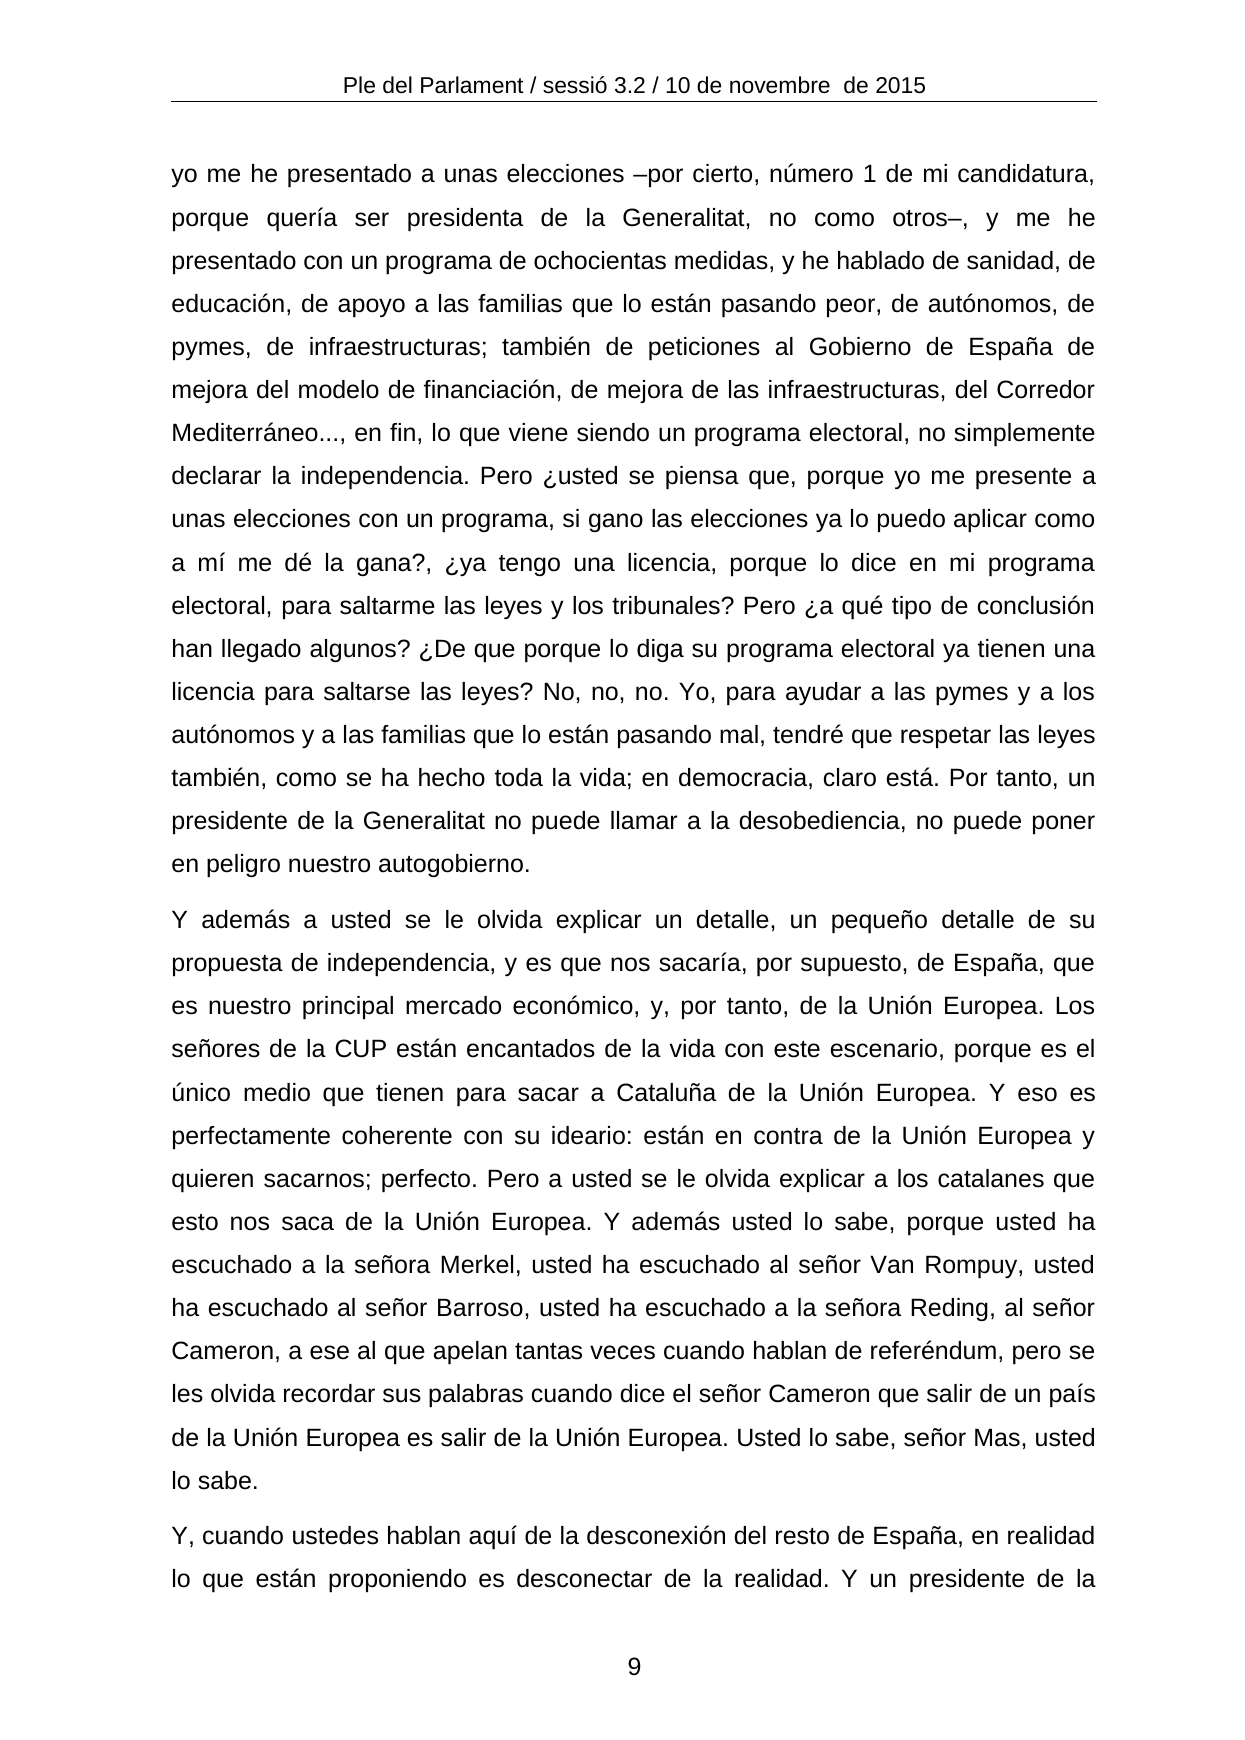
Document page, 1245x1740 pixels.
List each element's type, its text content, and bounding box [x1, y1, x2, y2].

text Y además a usted se le olvida explicar un detalle, un pequeño detalle de su propuesta de independencia, y es que nos sacaría, por supuesto, de España, que es nuestro principal mercado económico, y, por tanto, de la Unión Europea. Los señores de la CUP están encantados de la vida con este escenario, porque es el único medio que tienen para sacar a Cataluña de la Unión Europea. Y eso es perfectamente coherente con su ideario: están en contra de la Unión Europea y quieren sacarnos; perfecto. Pero a usted se le olvida explicar a los catalanes que esto nos saca de la Unión Europea. Y además usted lo sabe, porque usted ha escuchado a la señora Merkel, usted ha escuchado al señor Van Rompuy, usted ha escuchado al señor Barroso, usted ha escuchado a la señora Reding, al señor Cameron, a ese al que apelan tantas veces cuando hablan de referéndum, pero se les olvida recordar sus palabras cuando dice el señor Cameron que salir de un país de la Unión Europea es salir de la Unión Europea. Usted lo sabe, señor Mas, usted lo sabe. [171, 905, 1097, 1494]
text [171, 1521, 1097, 1593]
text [171, 159, 1097, 878]
